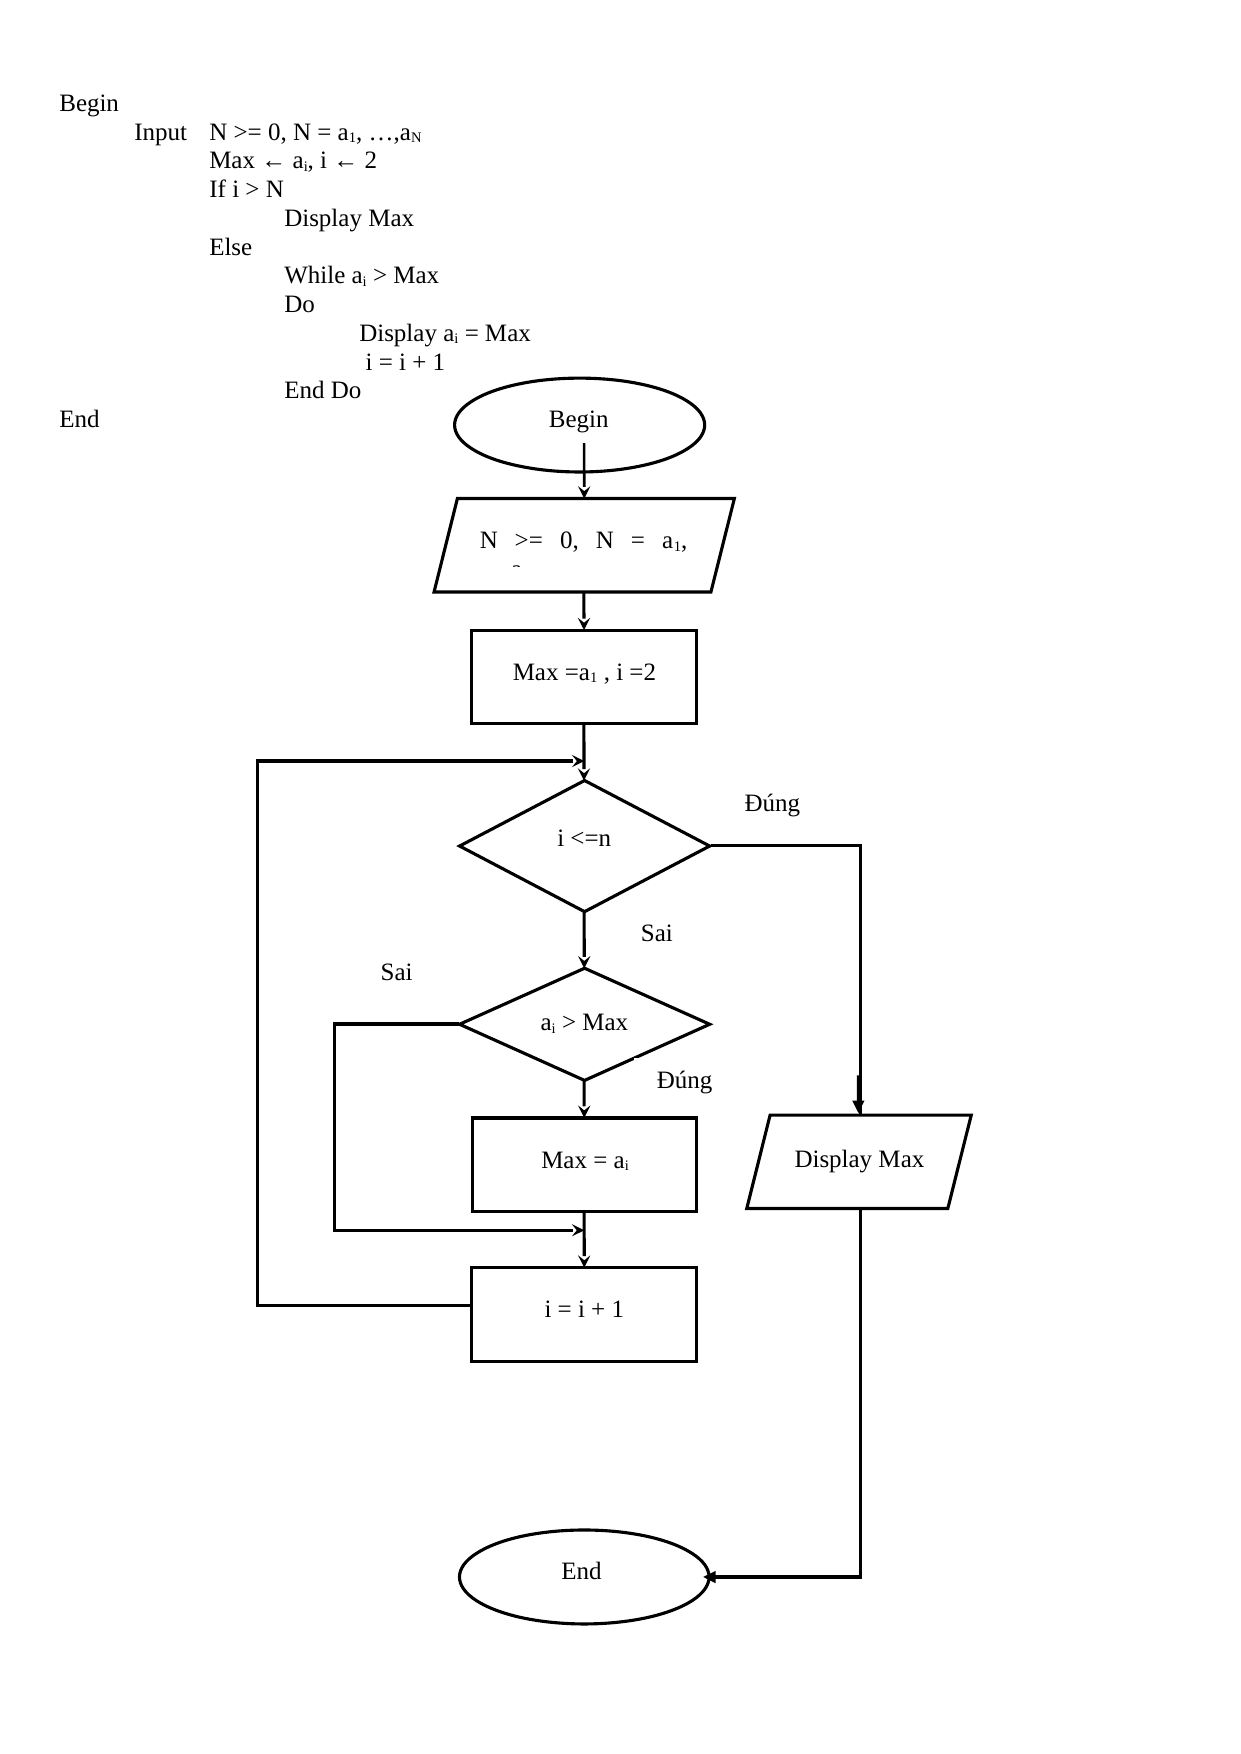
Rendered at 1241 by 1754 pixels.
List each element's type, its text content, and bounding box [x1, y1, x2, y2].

text Max ← ai, i ← 2 [59, 145, 1181, 174]
text Display Max [209, 203, 1181, 232]
text End [696, 404, 1181, 433]
text i = i + 1 [59, 347, 1181, 375]
text Else [59, 232, 1181, 260]
text End Do [59, 375, 1181, 404]
text While ai > Max [59, 260, 1181, 289]
text Do [59, 289, 1181, 318]
text Display ai = Max [59, 318, 1181, 347]
text If i > N [59, 174, 1181, 203]
text Begin [59, 88, 1181, 117]
text Input N >= 0, N = a1, …,aN [59, 117, 1181, 145]
text End [59, 404, 464, 433]
